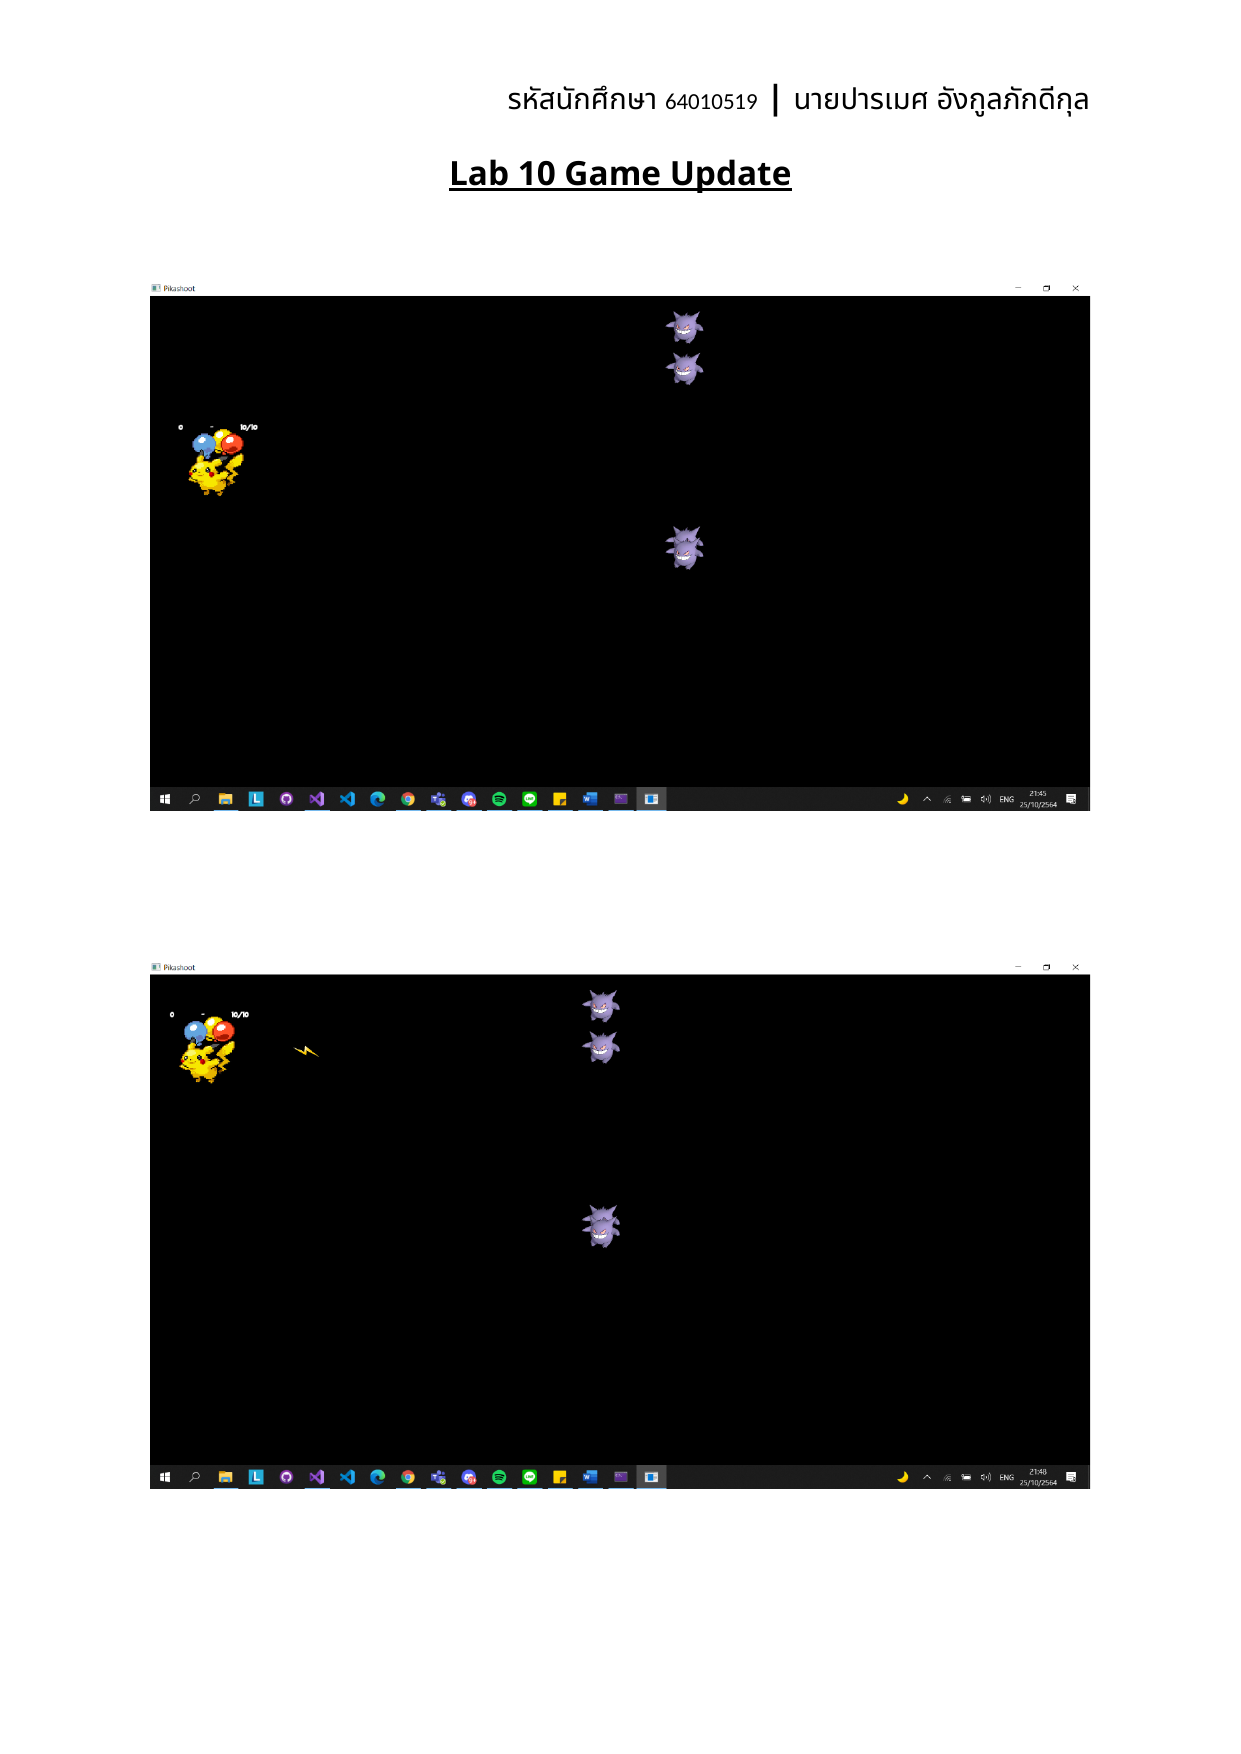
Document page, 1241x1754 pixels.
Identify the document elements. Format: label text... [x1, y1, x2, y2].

text Lab 10 Game Update [150, 150, 1090, 195]
picture [150, 960, 1091, 1489]
picture [150, 281, 1091, 811]
